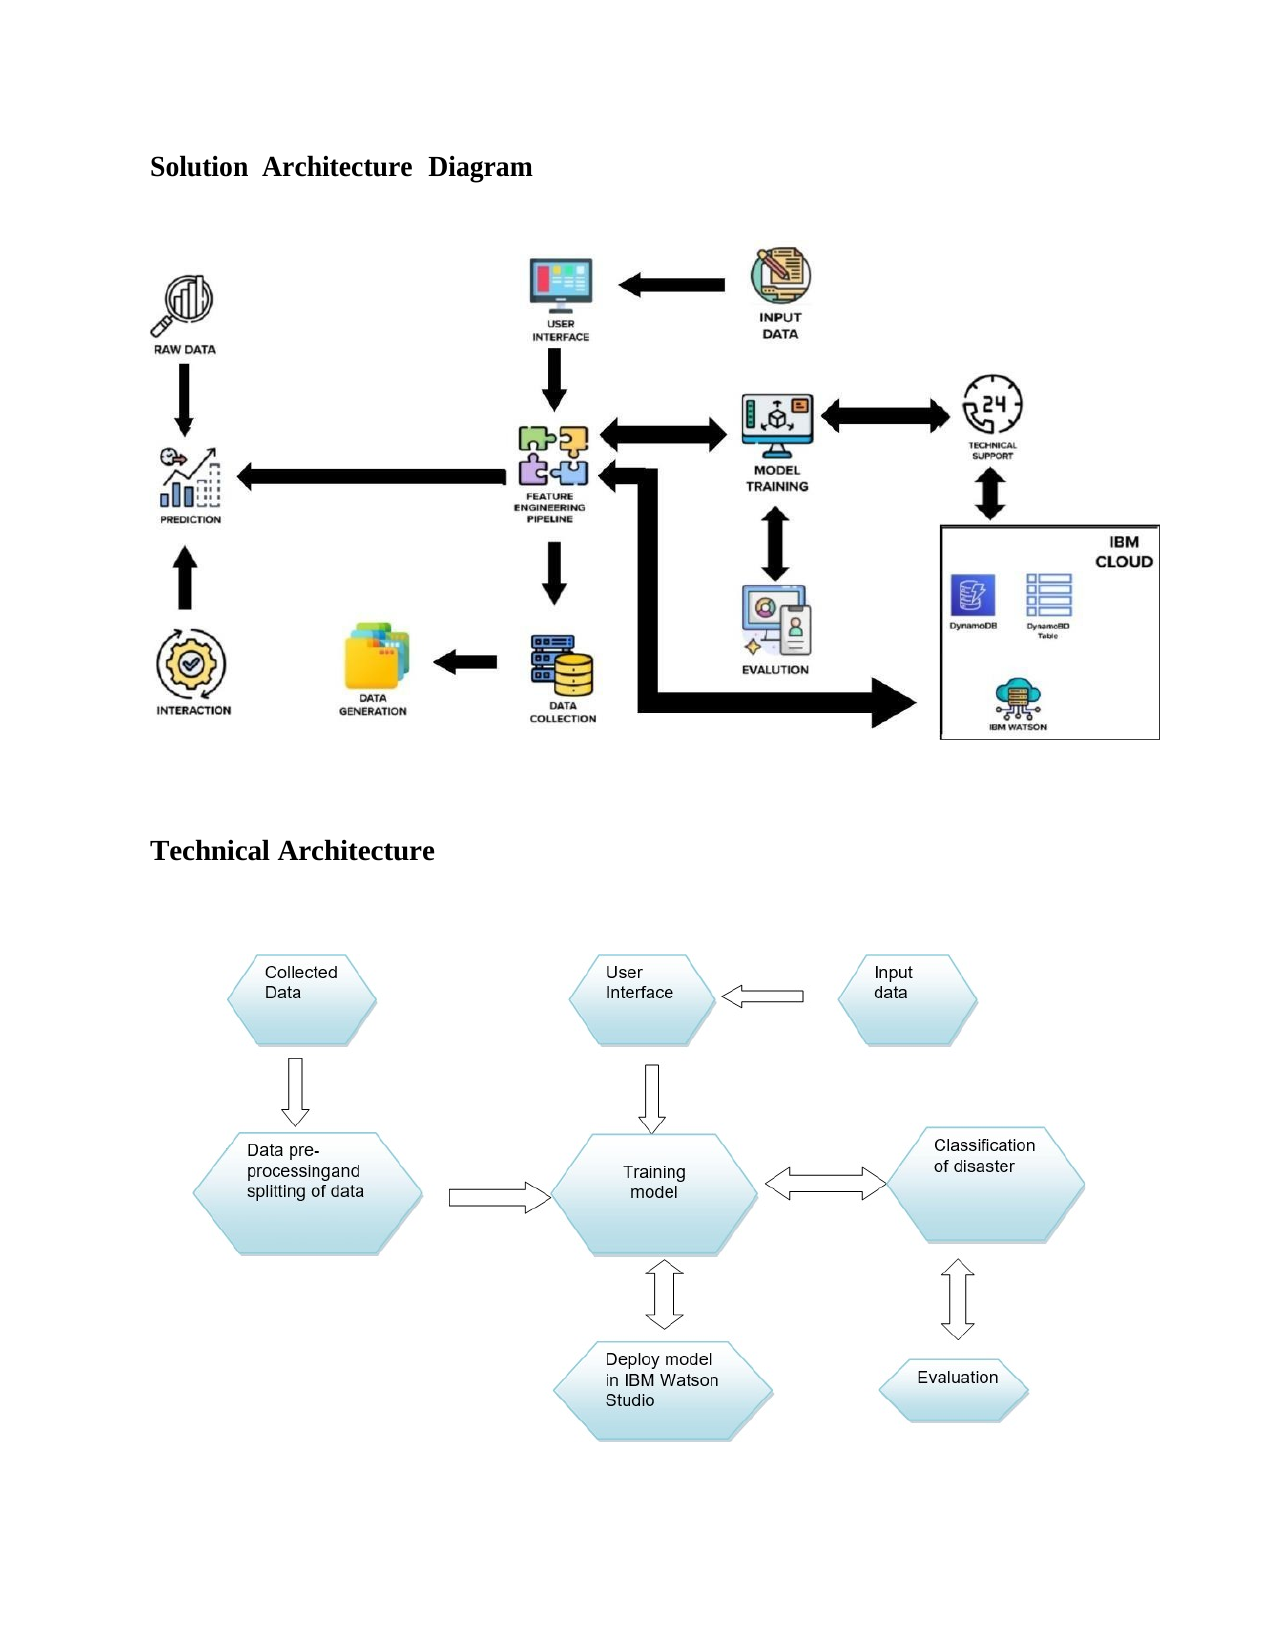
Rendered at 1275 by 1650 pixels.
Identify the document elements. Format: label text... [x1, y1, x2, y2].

text Technical Architecture [150, 833, 1204, 867]
subtitle Solution Architecture Diagram [150, 149, 1204, 182]
picture [192, 954, 1086, 1442]
picture [149, 240, 1160, 740]
